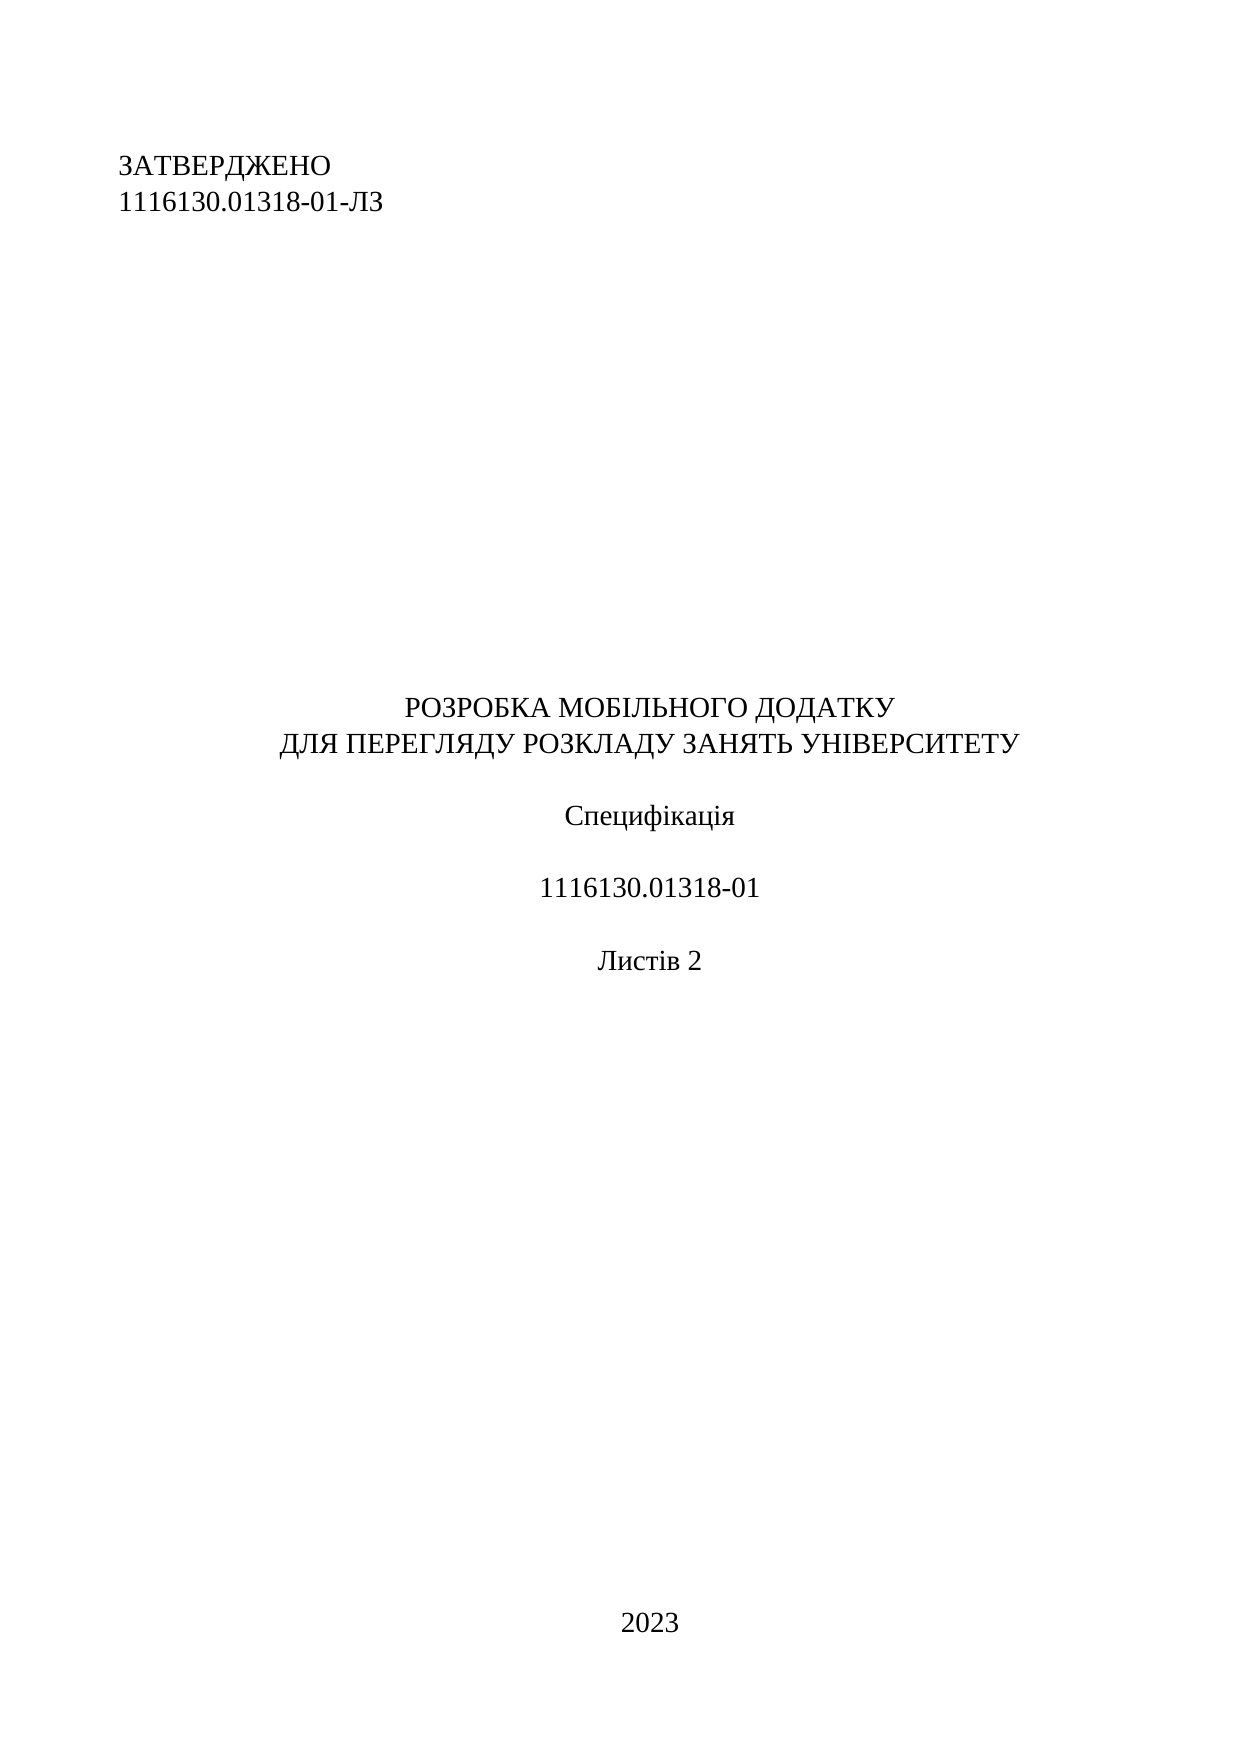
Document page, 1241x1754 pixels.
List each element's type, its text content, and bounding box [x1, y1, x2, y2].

text 1116130.01318-01-ЛЗ [118, 184, 1181, 217]
text РОЗРОБКА МОБІЛЬНОГО ДОДАТКУ [118, 690, 1181, 723]
text 2023 [118, 1605, 1181, 1638]
text Специфікація [118, 798, 1181, 832]
text ЗАТВЕРДЖЕНО [118, 148, 1181, 181]
text 1116130.01318-01 [118, 871, 1181, 904]
text Листів 2 [118, 943, 1181, 976]
text ДЛЯ ПЕРЕГЛЯДУ РОЗКЛАДУ ЗАНЯТЬ УНІВЕРСИТЕТУ [118, 726, 1181, 759]
